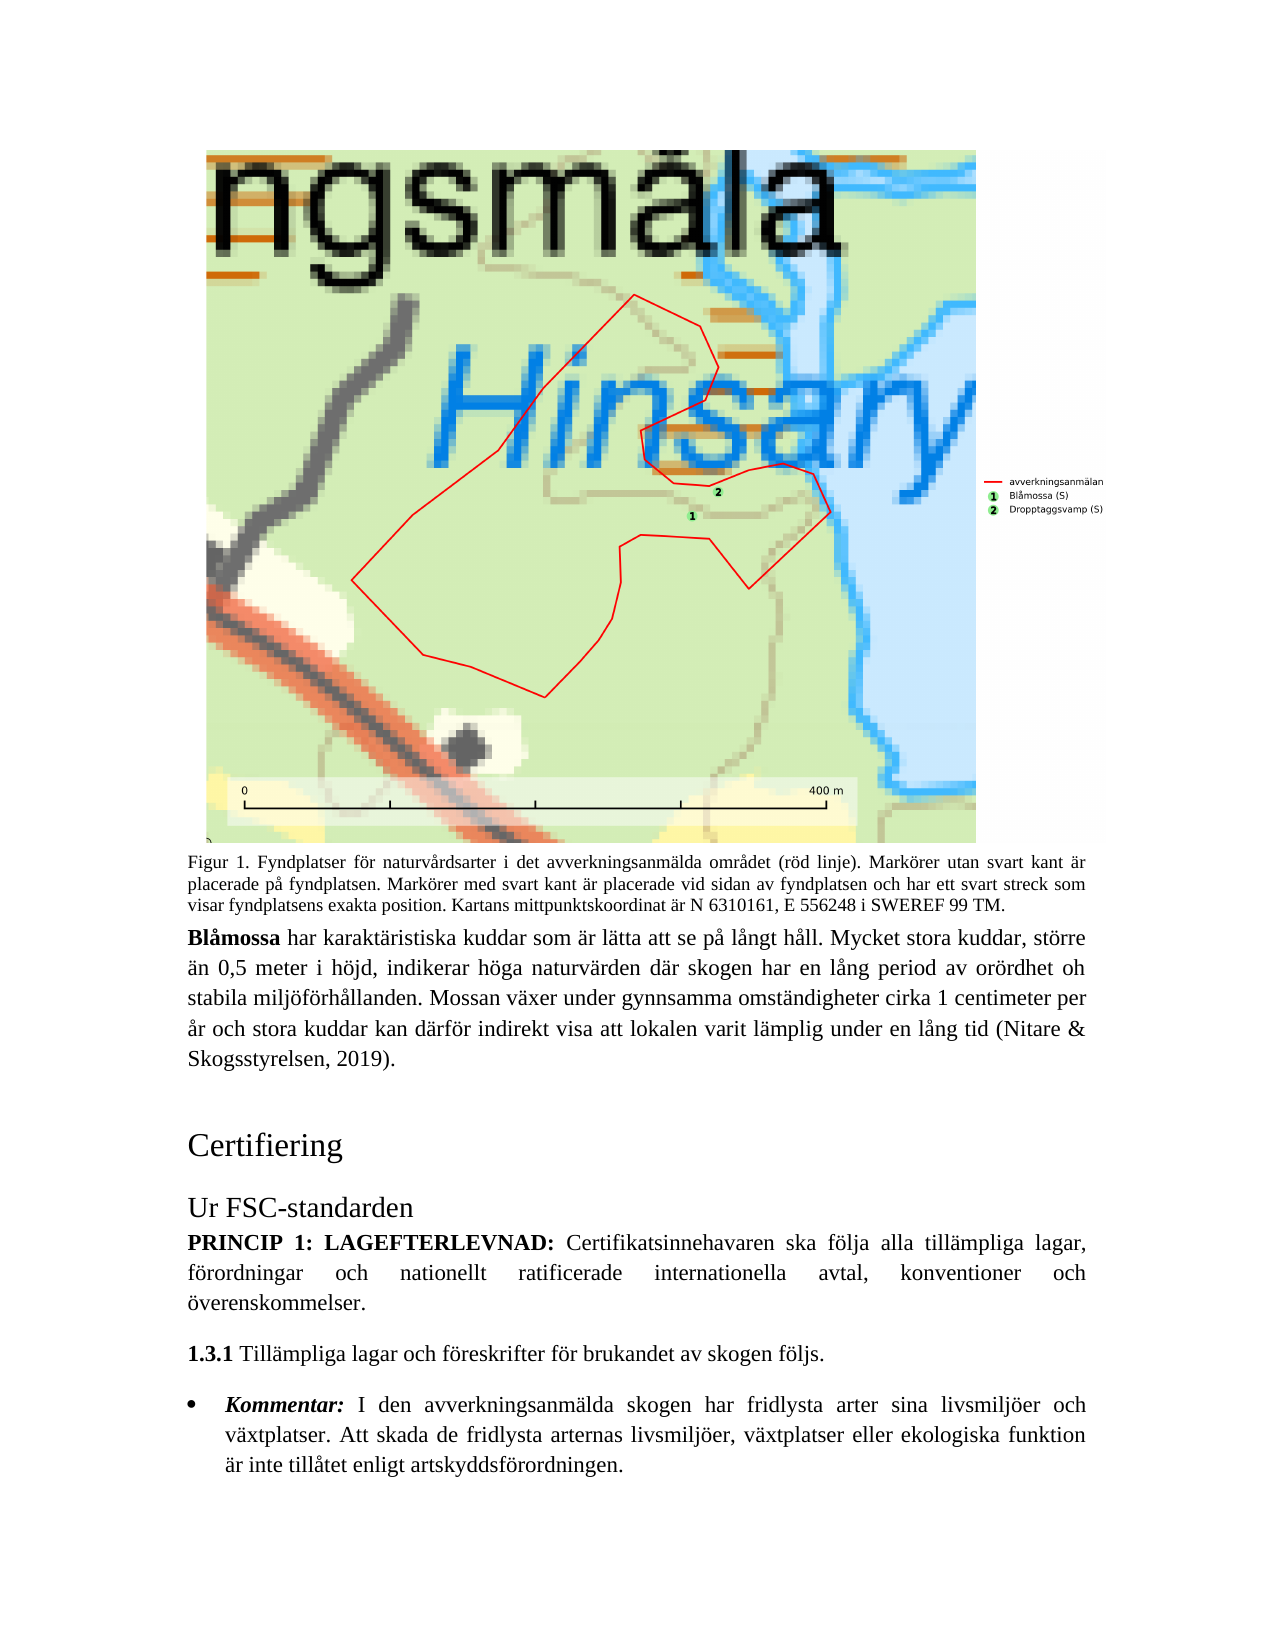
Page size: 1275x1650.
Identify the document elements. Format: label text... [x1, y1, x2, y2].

subtitle Certifiering [187, 1125, 1087, 1163]
text Figur 1. Fyndplatser för naturvårdsarter i det avverkningsanmälda området (röd linje). Markörer utan svart kant är placerade på fyndplatsen. Markörer med svart kant är placerade vid sidan av fyndplatsen och har ett svart streck som visar fyndplatsens exakta position. Kartans mittpunktskoordinat är N 6310161, E 556248 i SWEREF 99 TM. [187, 851, 1087, 916]
text PRINCIP 1: LAGEFTERLEVNAD: Certifikatsinnehavaren ska följa alla tillämpliga lagar, förordningar och nationellt ratificerade internationella avtal, konventioner och överenskommelser. [187, 1228, 1087, 1315]
list Kommentar: I den avverkningsanmälda skogen har fridlysta arter sina livsmiljöer och växtplatser. Att skada de fridlysta arternas livsmiljöer, växtplatser eller ekologiska funktion är inte tillåtet enligt artskyddsförordningen. [187, 1391, 1087, 1478]
picture [206, 150, 1107, 843]
text 1.3.1 Tillämpliga lagar och föreskrifter för brukandet av skogen följs. [187, 1340, 1087, 1366]
subtitle Ur FSC-standarden [187, 1190, 1087, 1223]
text Blåmossa har karaktäristiska kuddar som är lätta att se på långt håll. Mycket stora kuddar, större än 0,5 meter i höjd, indikerar höga naturvärden där skogen har en lång period av orördhet oh stabila miljöförhållanden. Mossan växer under gynnsamma omständigheter cirka 1 centimeter per år och stora kuddar kan därför indirekt visa att lokalen varit lämplig under en lång tid (Nitare & Skogsstyrelsen, 2019). [187, 924, 1087, 1071]
